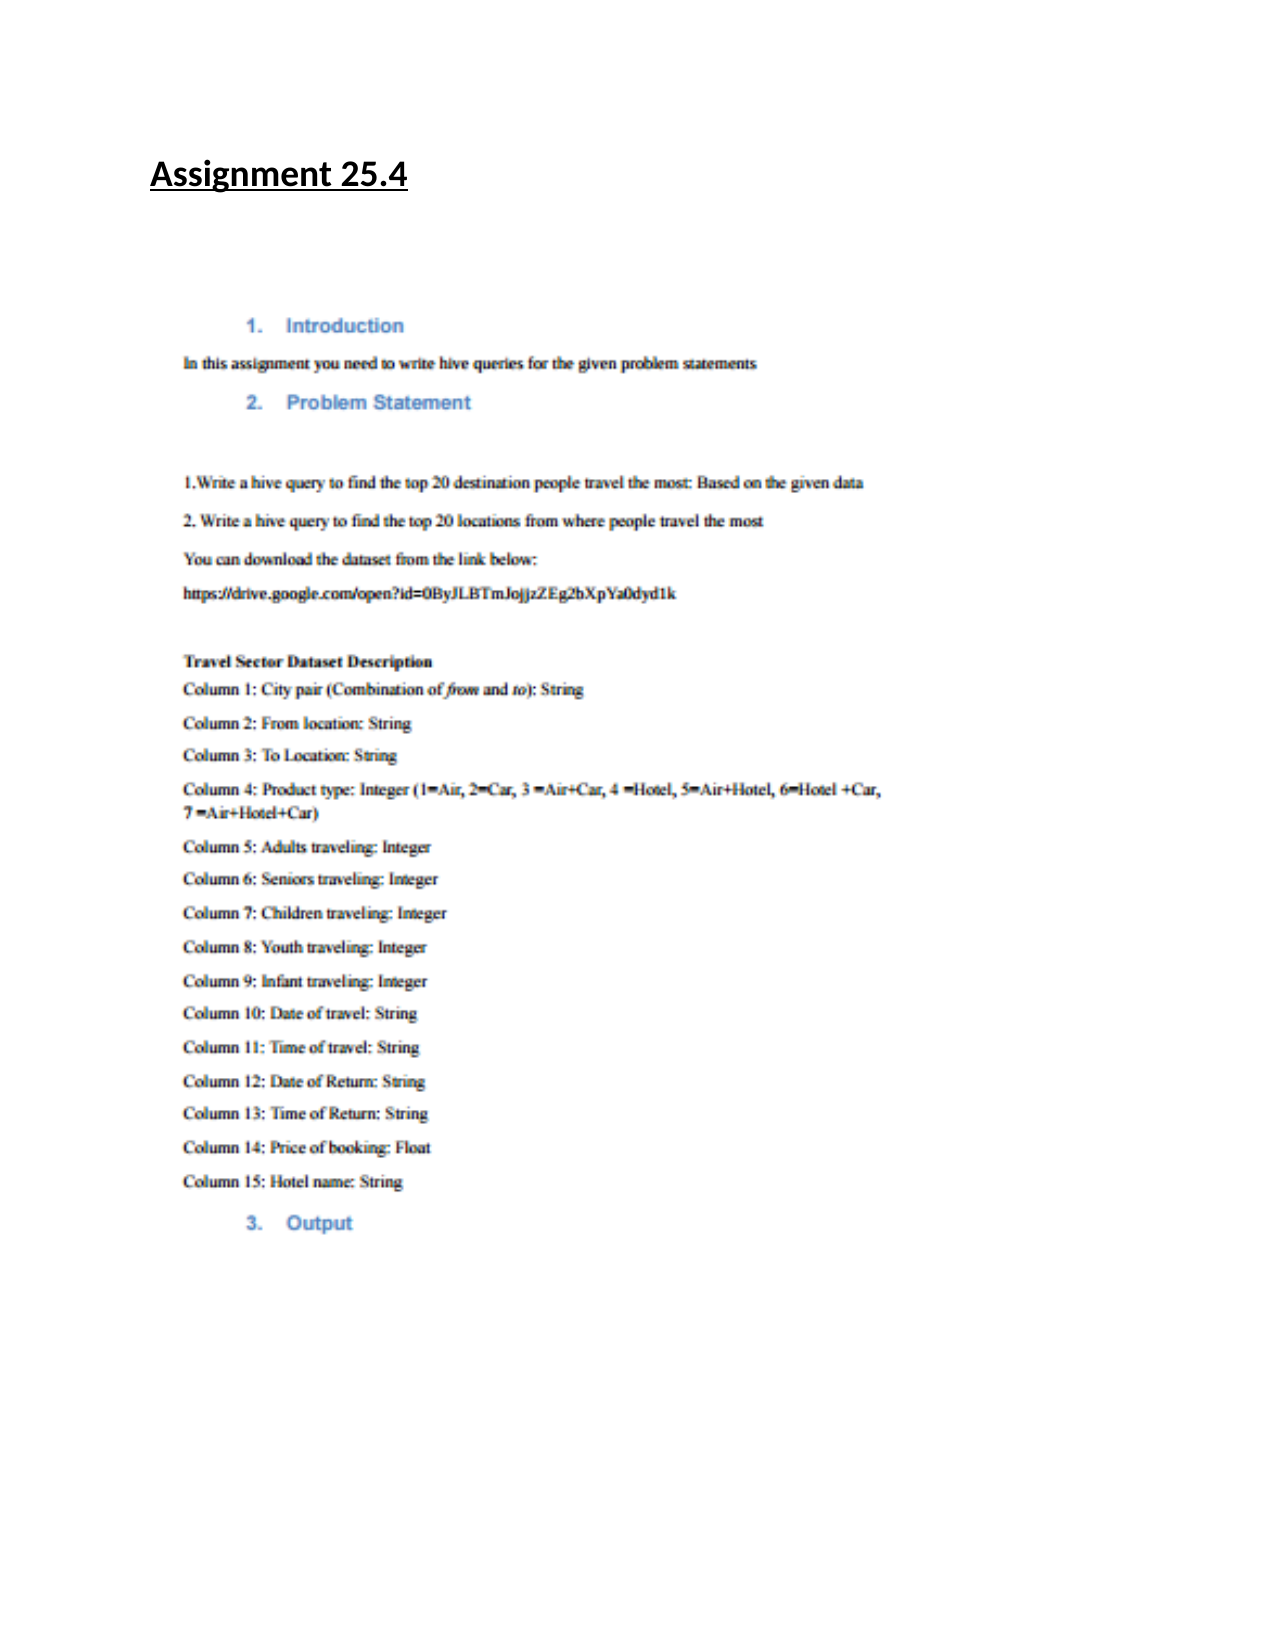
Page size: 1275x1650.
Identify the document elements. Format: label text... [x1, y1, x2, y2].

picture [150, 282, 918, 1239]
text Assignment 25.4 [150, 150, 1125, 196]
